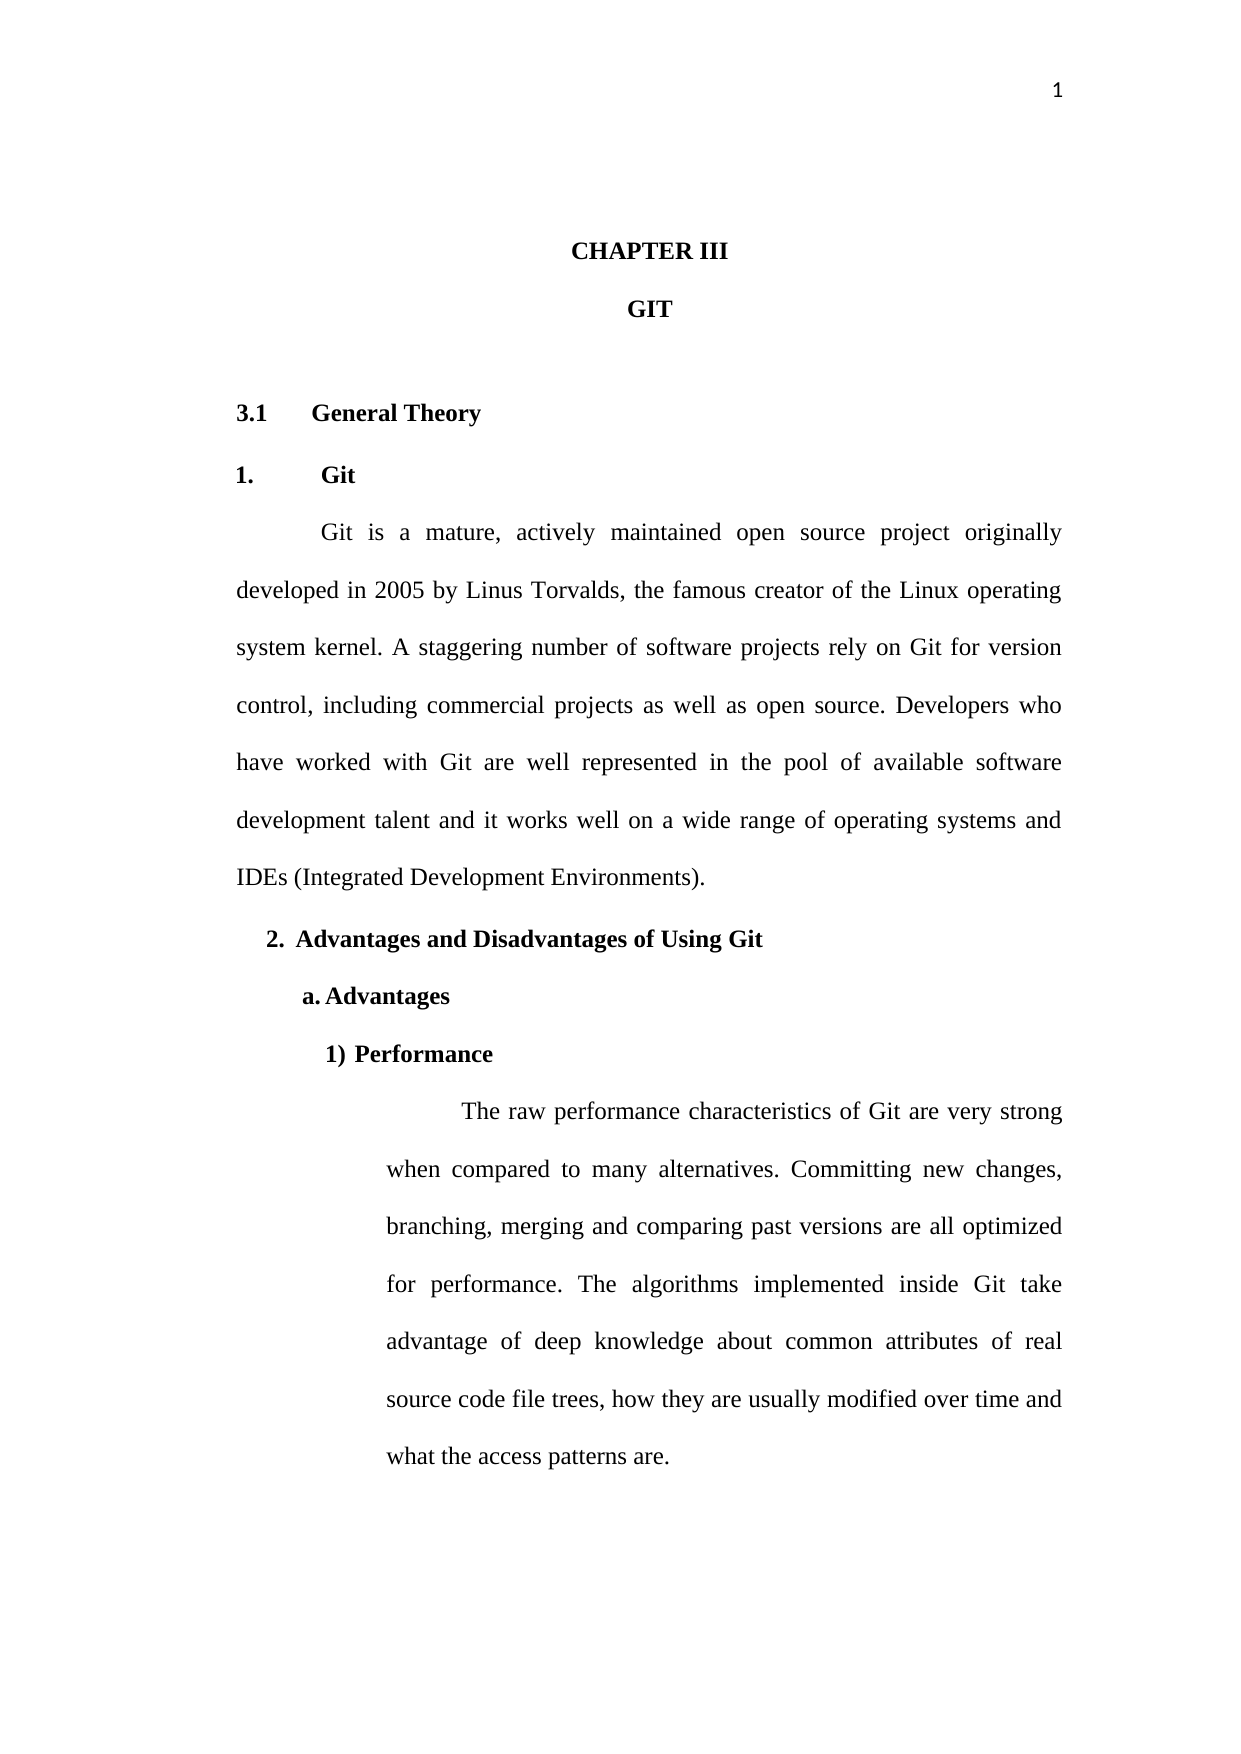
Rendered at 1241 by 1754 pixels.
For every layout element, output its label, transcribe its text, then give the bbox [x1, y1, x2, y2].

list Performance [325, 1039, 1063, 1068]
subtitle Advantages and Disadvantages of Using Git [266, 924, 1063, 953]
list Advantages [302, 981, 1063, 1010]
subtitle CHAPTER III GIT [236, 236, 1063, 322]
text Git is a mature, actively maintained open source project originally developed in 2005 by Linus Torvalds, the famous creator of the Linux operating system kernel. A staggering number of software projects rely on Git for version control, including commercial projects as well as open source. Developers who have worked with Git are well represented in the pool of available software development talent and it works well on a wide range of operating systems and IDEs (Integrated Development Environments). [236, 517, 1063, 891]
subtitle Git [235, 460, 1063, 488]
subtitle General Theory [236, 398, 1063, 427]
list The raw performance characteristics of Git are very strong when compared to many alternatives. Committing new changes, branching, merging and comparing past versions are all optimized for performance. The algorithms implemented inside Git take advantage of deep knowledge about common attributes of real source code file trees, how they are usually modified over time and what the access patterns are. [386, 1096, 1063, 1470]
